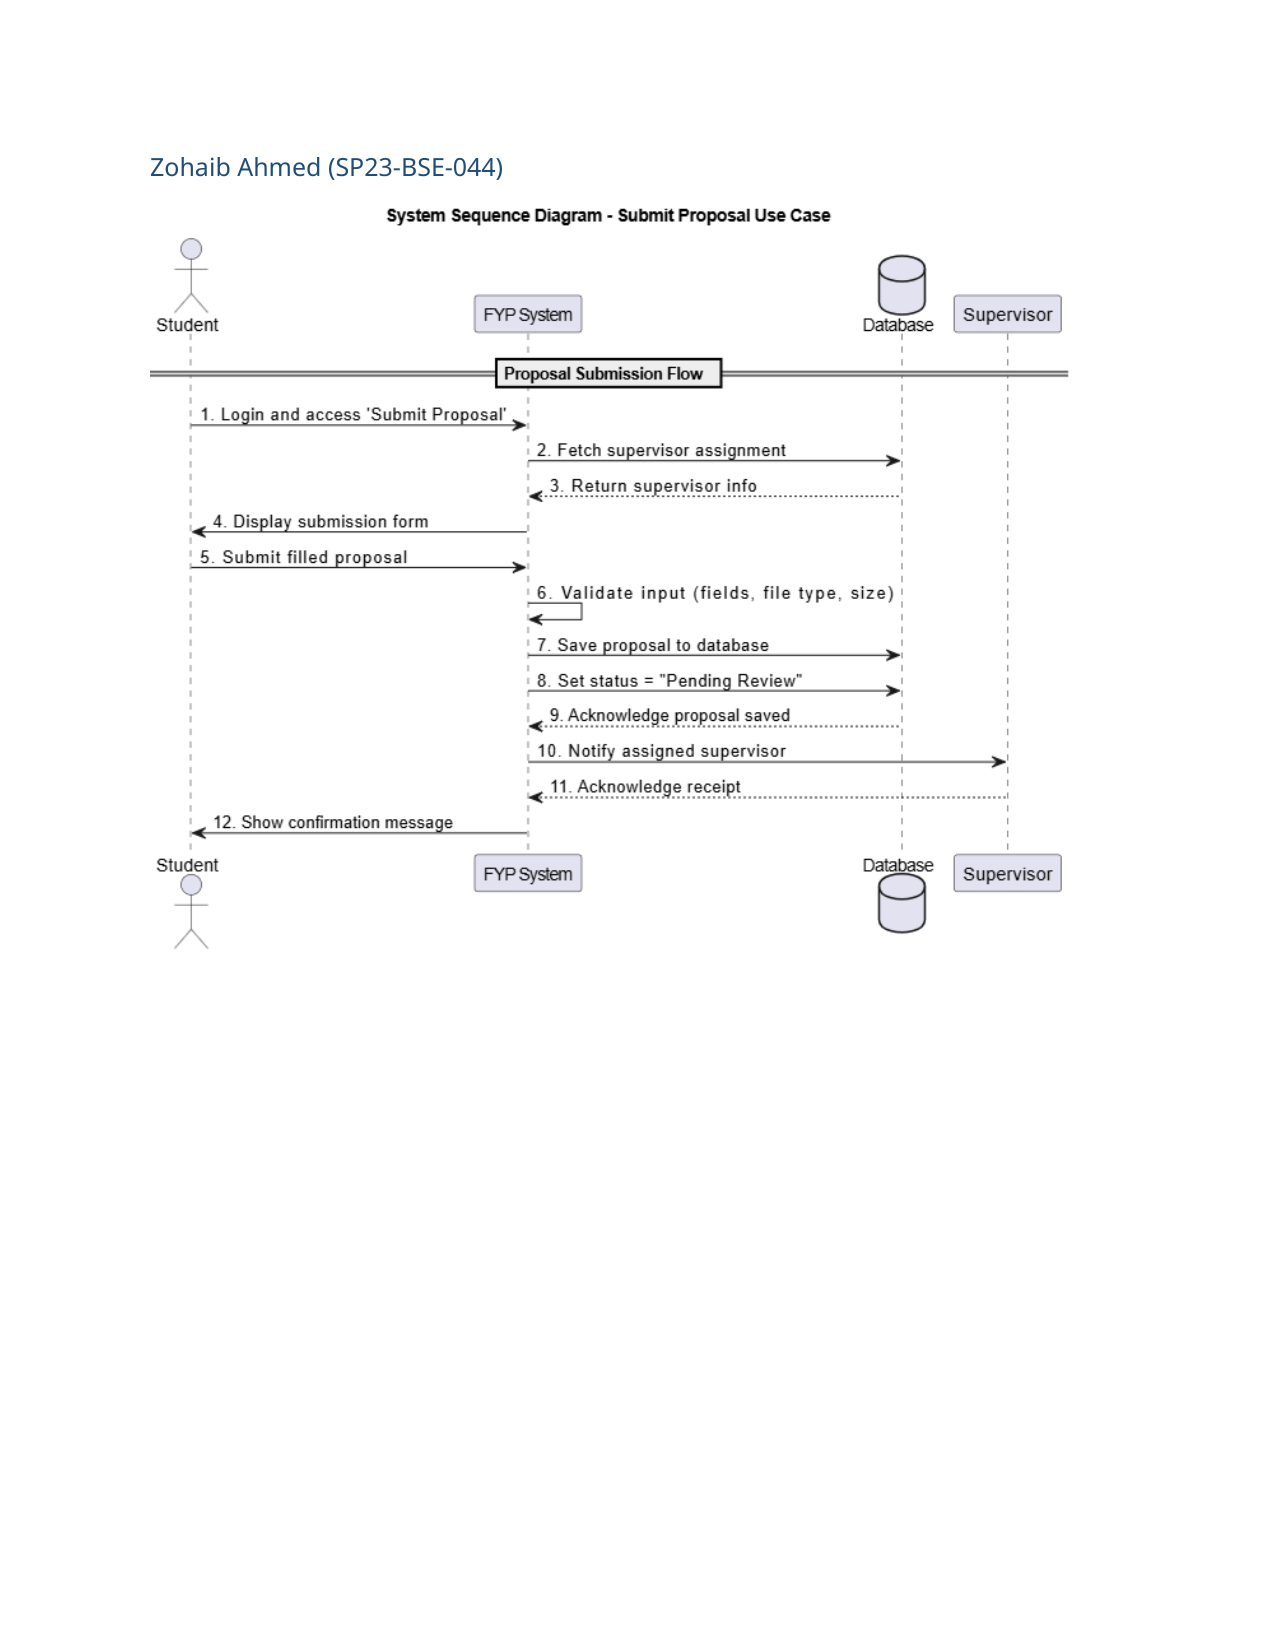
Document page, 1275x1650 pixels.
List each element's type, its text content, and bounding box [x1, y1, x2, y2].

picture [150, 186, 1076, 957]
subtitle Zohaib Ahmed (SP23-BSE-044) [150, 150, 1125, 184]
